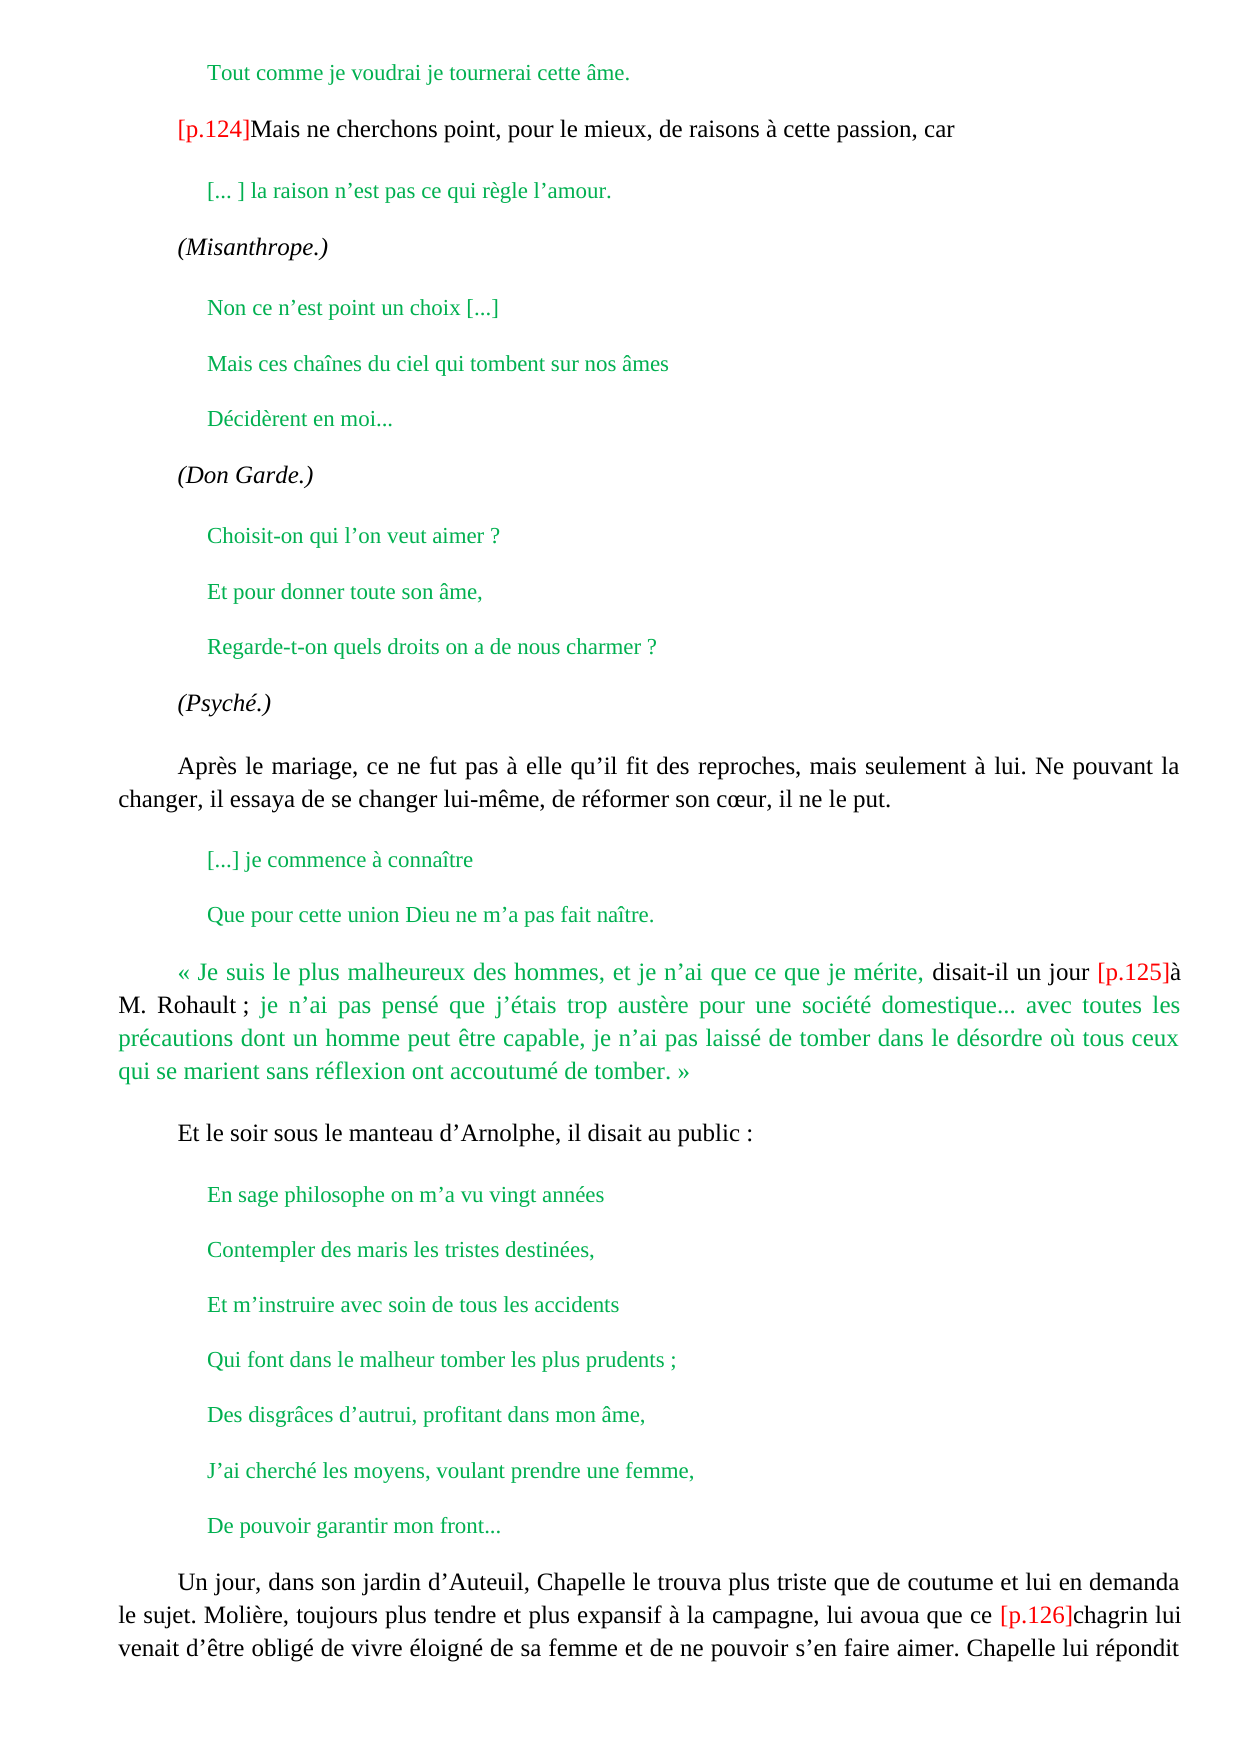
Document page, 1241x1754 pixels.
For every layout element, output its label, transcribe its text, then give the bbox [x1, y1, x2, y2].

text « Je suis le plus malheureux des hommes, et je n’ai que ce que je mérite, disait-il un jour [p.125]à M. Rohault ; je n’ai pas pensé que j’étais trop austère pour une société domestique... avec toutes les précautions dont un homme peut être capable, je n’ai pas laissé de tomber dans le désordre où tous ceux qui se marient sans réflexion ont accoutumé de tomber. » [118, 957, 1181, 1084]
text Choisit-on qui l’on veut aimer ? [207, 523, 1181, 549]
text De pouvoir garantir mon front... [207, 1512, 1181, 1538]
text (Misanthrope.) [118, 232, 1181, 261]
text [p.124]Mais ne cherchons point, pour le mieux, de raisons à cette passion, car [118, 114, 1181, 143]
text [...] je commence à connaître [207, 846, 1181, 873]
text Contempler des maris les tristes destinées, [207, 1236, 1181, 1262]
text J’ai cherché les moyens, voulant prendre une femme, [207, 1457, 1181, 1483]
text Et m’instruire avec soin de tous les accidents [207, 1291, 1181, 1317]
text Regarde-t-on quels droits on a de nous charmer ? [207, 633, 1181, 659]
text (Psyché.) [118, 688, 1181, 717]
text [118, 1567, 1181, 1662]
text Non ce n’est point un choix [...] [207, 294, 1181, 321]
text Tout comme je voudrai je tournerai cette âme. [207, 59, 1181, 85]
text Que pour cette union Dieu ne m’a pas fait naître. [207, 901, 1181, 928]
text Décidèrent en moi... [207, 405, 1181, 431]
text Et pour donner toute son âme, [207, 578, 1181, 604]
text Après le mariage, ce ne fut pas à elle qu’il fit des reproches, mais seulement à lui. Ne pouvant la changer, il essaya de se changer lui-même, de réformer son cœur, il ne le put. [118, 751, 1181, 812]
text Et le soir sous le manteau d’Arnolphe, il disait au public : [118, 1118, 1181, 1147]
text [... ] la raison n’est pas ce qui règle l’amour. [207, 177, 1181, 203]
text En sage philosophe on m’a vu vingt années [207, 1181, 1181, 1207]
text Qui font dans le malheur tomber les plus prudents ; [207, 1346, 1181, 1373]
text (Don Garde.) [118, 460, 1181, 489]
text Mais ces chaînes du ciel qui tombent sur nos âmes [207, 350, 1181, 376]
text Des disgrâces d’autrui, profitant dans mon âme, [207, 1402, 1181, 1428]
